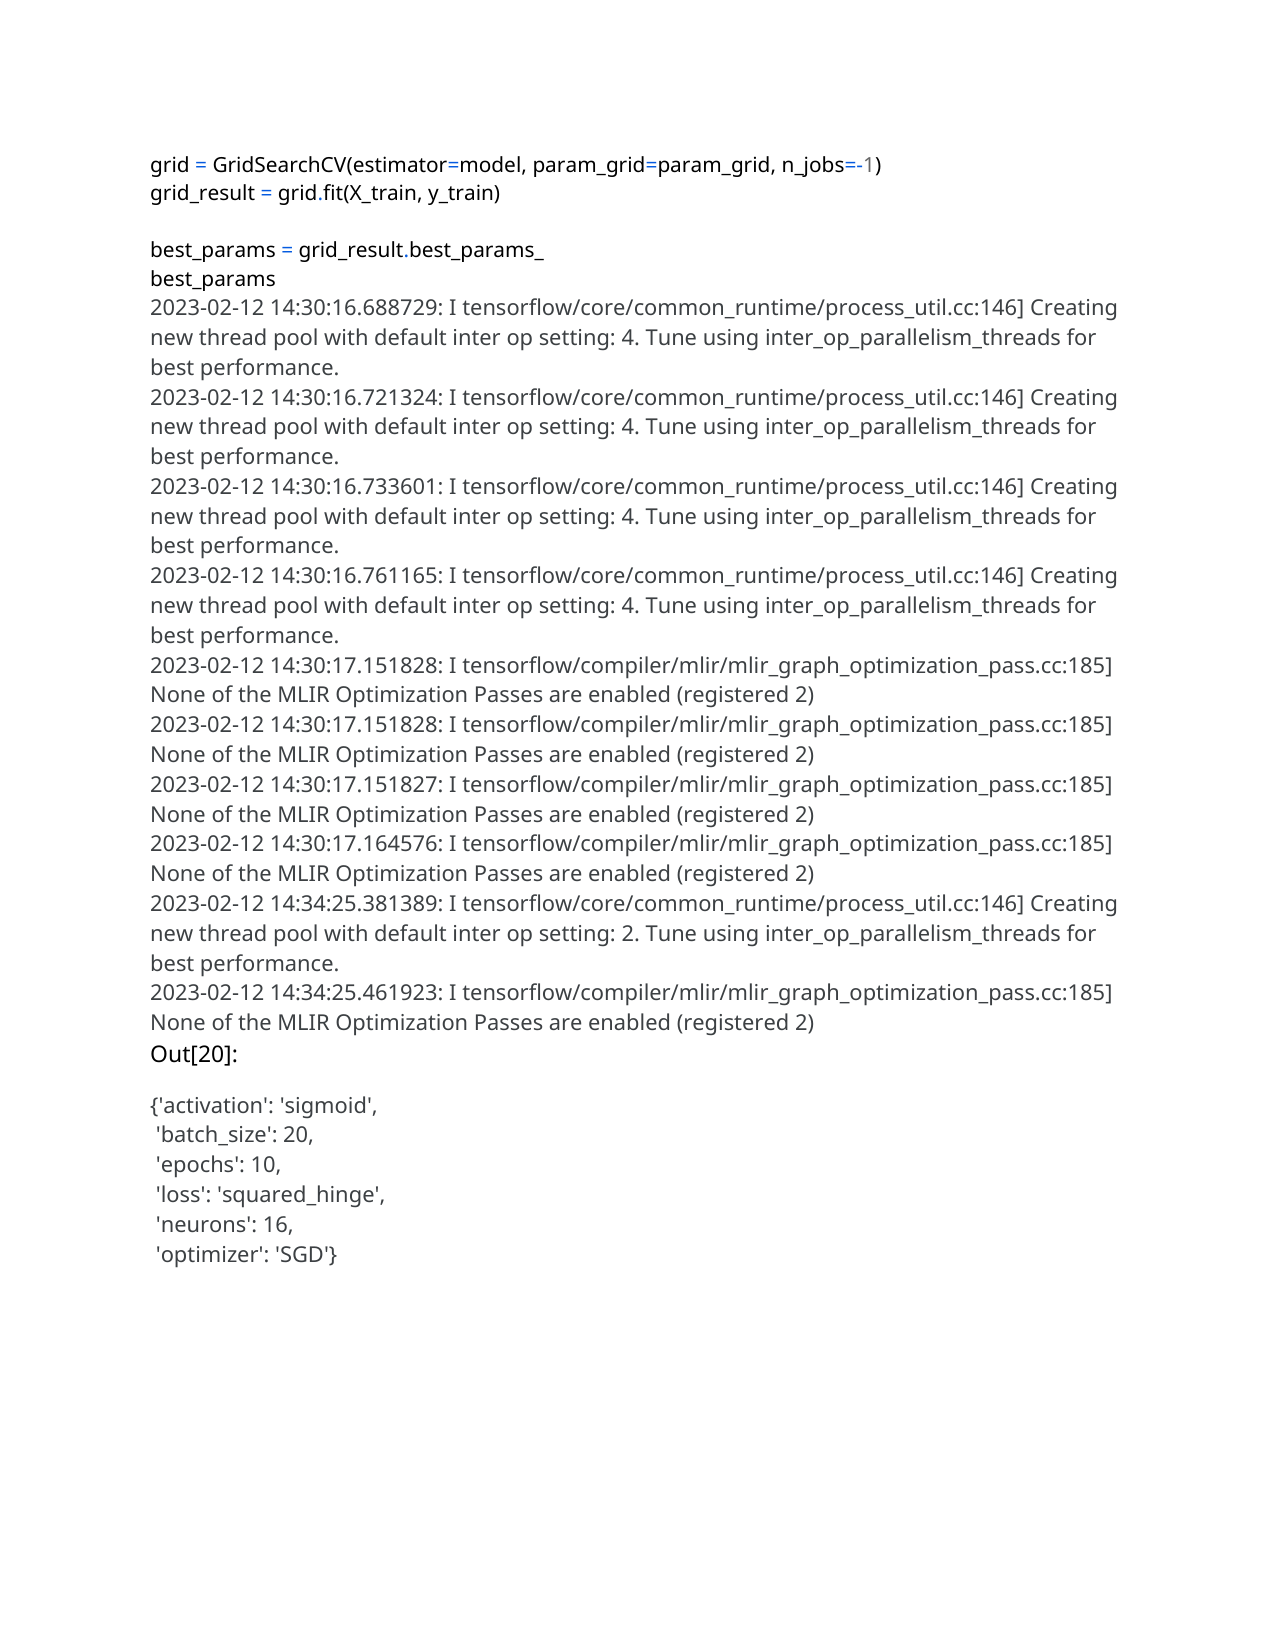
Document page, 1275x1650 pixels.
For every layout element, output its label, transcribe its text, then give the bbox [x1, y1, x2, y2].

text {'activation': 'sigmoid', [150, 1090, 1125, 1119]
text 2023-02-12 14:30:17.164576: I tensorflow/compiler/mlir/mlir_graph_optimization_pass.cc:185] None of the MLIR Optimization Passes are enabled (registered 2) [150, 828, 1125, 888]
text 'neurons': 16, [150, 1209, 1125, 1239]
text Out[20]: [150, 1037, 1125, 1069]
text 'batch_size': 20, [150, 1119, 1125, 1149]
text 2023-02-12 14:30:16.688729: I tensorflow/core/common_runtime/process_util.cc:146] Creating new thread pool with default inter op setting: 4. Tune using inter_op_parallelism_threads for best performance. [150, 292, 1125, 382]
text 'loss': 'squared_hinge', [150, 1179, 1125, 1209]
text best_params = grid_result.best_params_ [150, 235, 1125, 264]
text 2023-02-12 14:30:16.721324: I tensorflow/core/common_runtime/process_util.cc:146] Creating new thread pool with default inter op setting: 4. Tune using inter_op_parallelism_threads for best performance. [150, 382, 1125, 471]
text 2023-02-12 14:30:17.151828: I tensorflow/compiler/mlir/mlir_graph_optimization_pass.cc:185] None of the MLIR Optimization Passes are enabled (registered 2) [150, 709, 1125, 769]
text 2023-02-12 14:30:17.151828: I tensorflow/compiler/mlir/mlir_graph_optimization_pass.cc:185] None of the MLIR Optimization Passes are enabled (registered 2) [150, 650, 1125, 709]
text 2023-02-12 14:34:25.461923: I tensorflow/compiler/mlir/mlir_graph_optimization_pass.cc:185] None of the MLIR Optimization Passes are enabled (registered 2) [150, 977, 1125, 1037]
text 'optimizer': 'SGD'} [150, 1239, 1125, 1268]
text 2023-02-12 14:30:17.151827: I tensorflow/compiler/mlir/mlir_graph_optimization_pass.cc:185] None of the MLIR Optimization Passes are enabled (registered 2) [150, 769, 1125, 828]
text grid = GridSearchCV(estimator=model, param_grid=param_grid, n_jobs=-1) [150, 150, 1125, 178]
text grid_result = grid.fit(X_train, y_train) [150, 178, 1125, 207]
text 2023-02-12 14:30:16.733601: I tensorflow/core/common_runtime/process_util.cc:146] Creating new thread pool with default inter op setting: 4. Tune using inter_op_parallelism_threads for best performance. [150, 471, 1125, 560]
text 2023-02-12 14:30:16.761165: I tensorflow/core/common_runtime/process_util.cc:146] Creating new thread pool with default inter op setting: 4. Tune using inter_op_parallelism_threads for best performance. [150, 560, 1125, 650]
text best_params [150, 264, 1125, 292]
text 'epochs': 10, [150, 1149, 1125, 1179]
text 2023-02-12 14:34:25.381389: I tensorflow/core/common_runtime/process_util.cc:146] Creating new thread pool with default inter op setting: 2. Tune using inter_op_parallelism_threads for best performance. [150, 888, 1125, 977]
